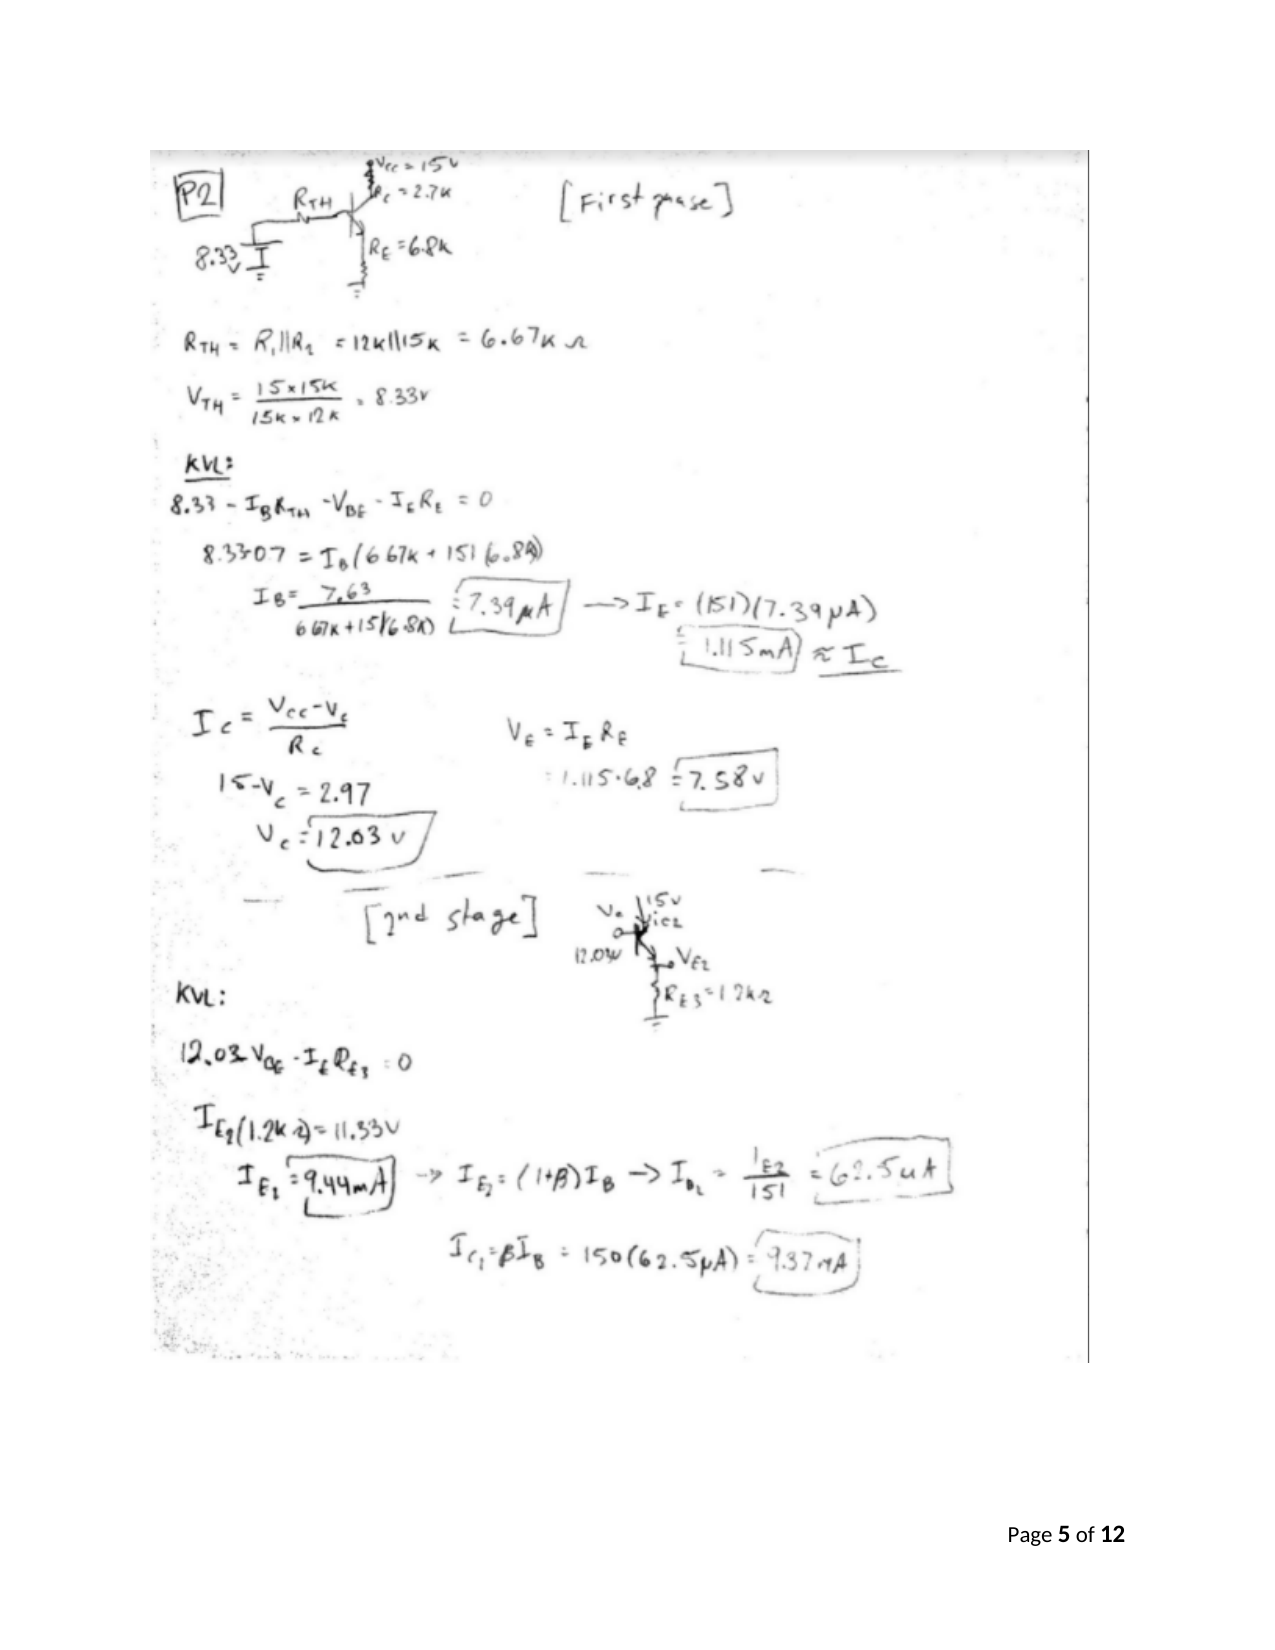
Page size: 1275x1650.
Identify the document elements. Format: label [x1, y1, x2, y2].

picture [150, 150, 1090, 1363]
